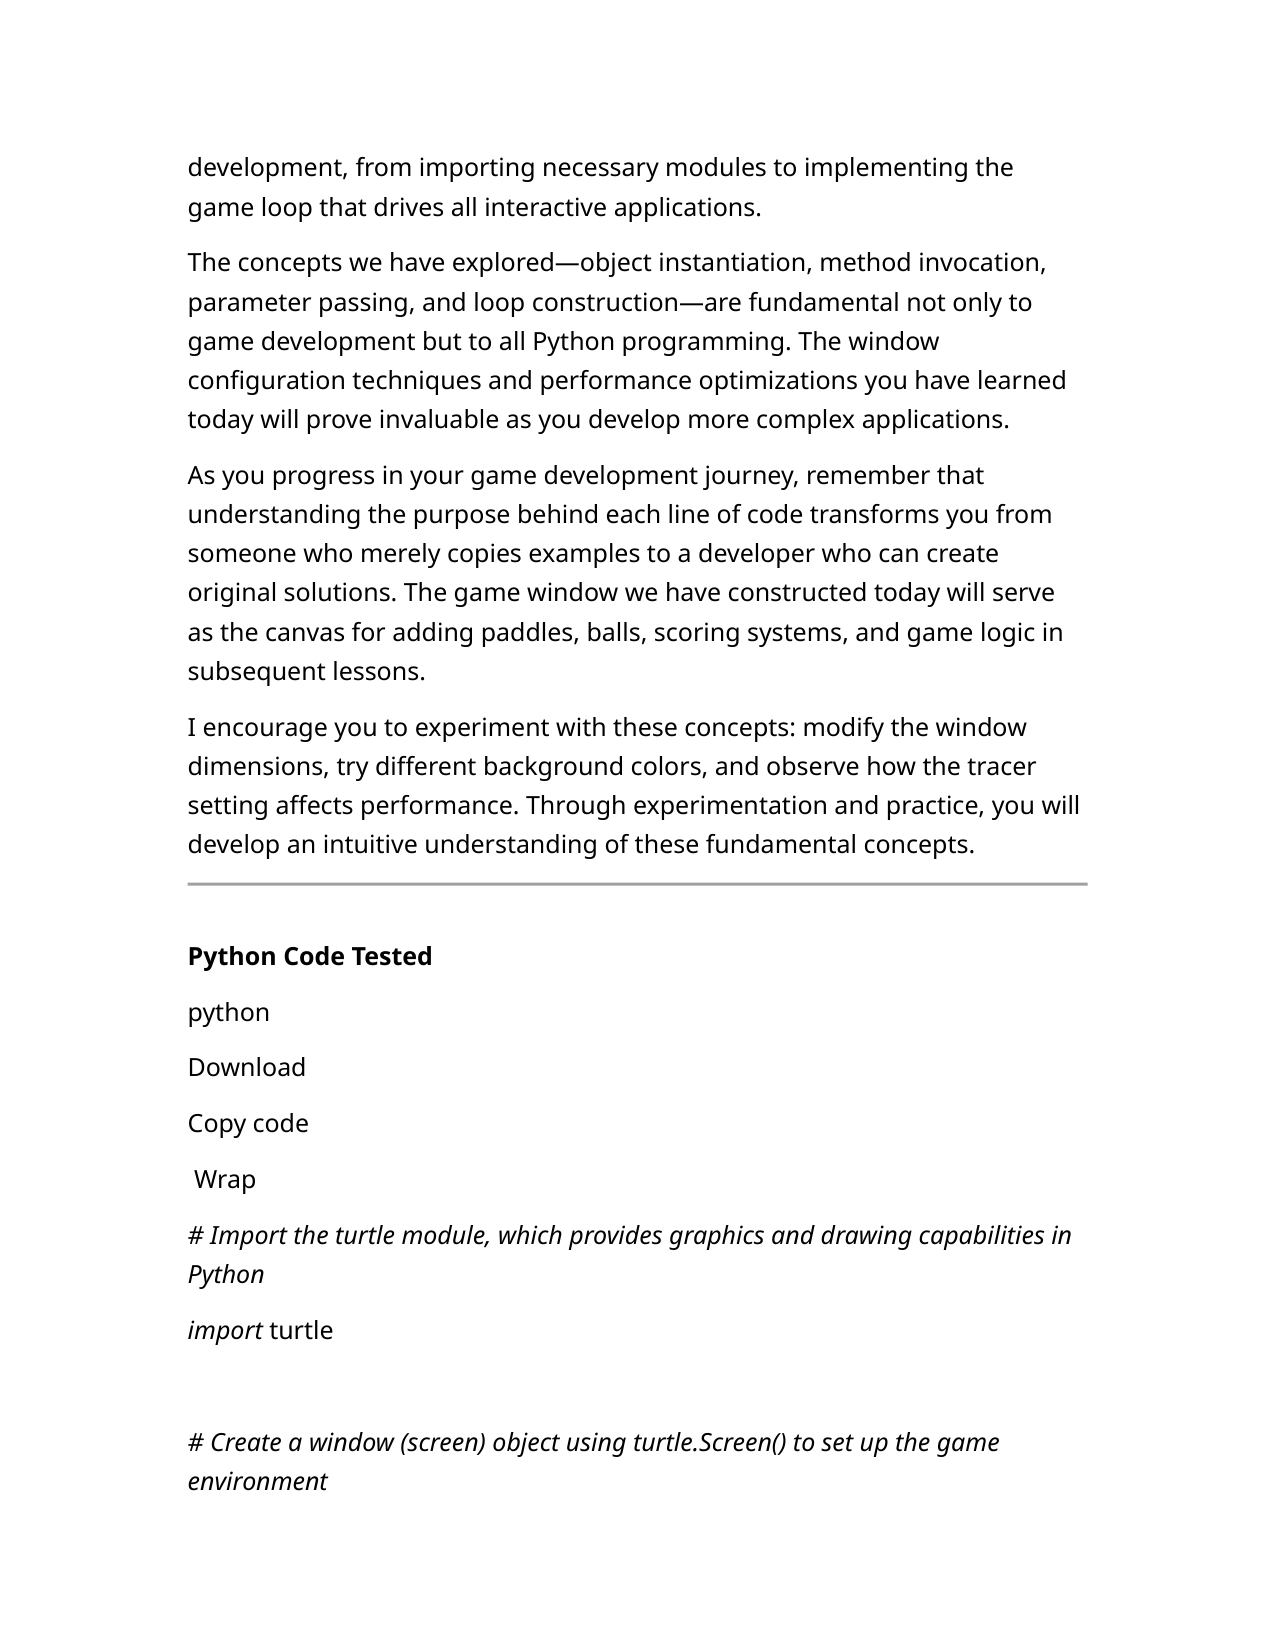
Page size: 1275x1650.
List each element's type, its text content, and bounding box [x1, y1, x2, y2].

text The concepts we have explored—object instantiation, method invocation, parameter passing, and loop construction—are fundamental not only to game development but to all Python programming. The window configuration techniques and performance optimizations you have learned today will prove invaluable as you develop more complex applications. [187, 245, 1087, 436]
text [187, 150, 1087, 223]
text I encourage you to experiment with these concepts: modify the window dimensions, try different background colors, and observe how the tracer setting affects performance. Through experimentation and practice, you will develop an intuitive understanding of these fundamental concepts. [187, 709, 1087, 861]
text Download [187, 1050, 1087, 1084]
text # Import the turtle module, which provides graphics and drawing capabilities in Python [187, 1217, 1087, 1291]
text Wrap [187, 1162, 1087, 1196]
text python [187, 994, 1087, 1028]
text As you progress in your game development journey, remember that understanding the purpose behind each line of code transforms you from someone who merely copies examples to a developer who can create original solutions. The game window we have constructed today will serve as the canvas for adding paddles, balls, scoring systems, and game logic in subsequent lessons. [187, 457, 1087, 687]
text Python Code Tested [187, 938, 1087, 972]
text Copy code [187, 1106, 1087, 1140]
text import turtle [187, 1312, 1087, 1347]
text # Create a window (screen) object using turtle.Screen() to set up the game environment [187, 1424, 1087, 1497]
